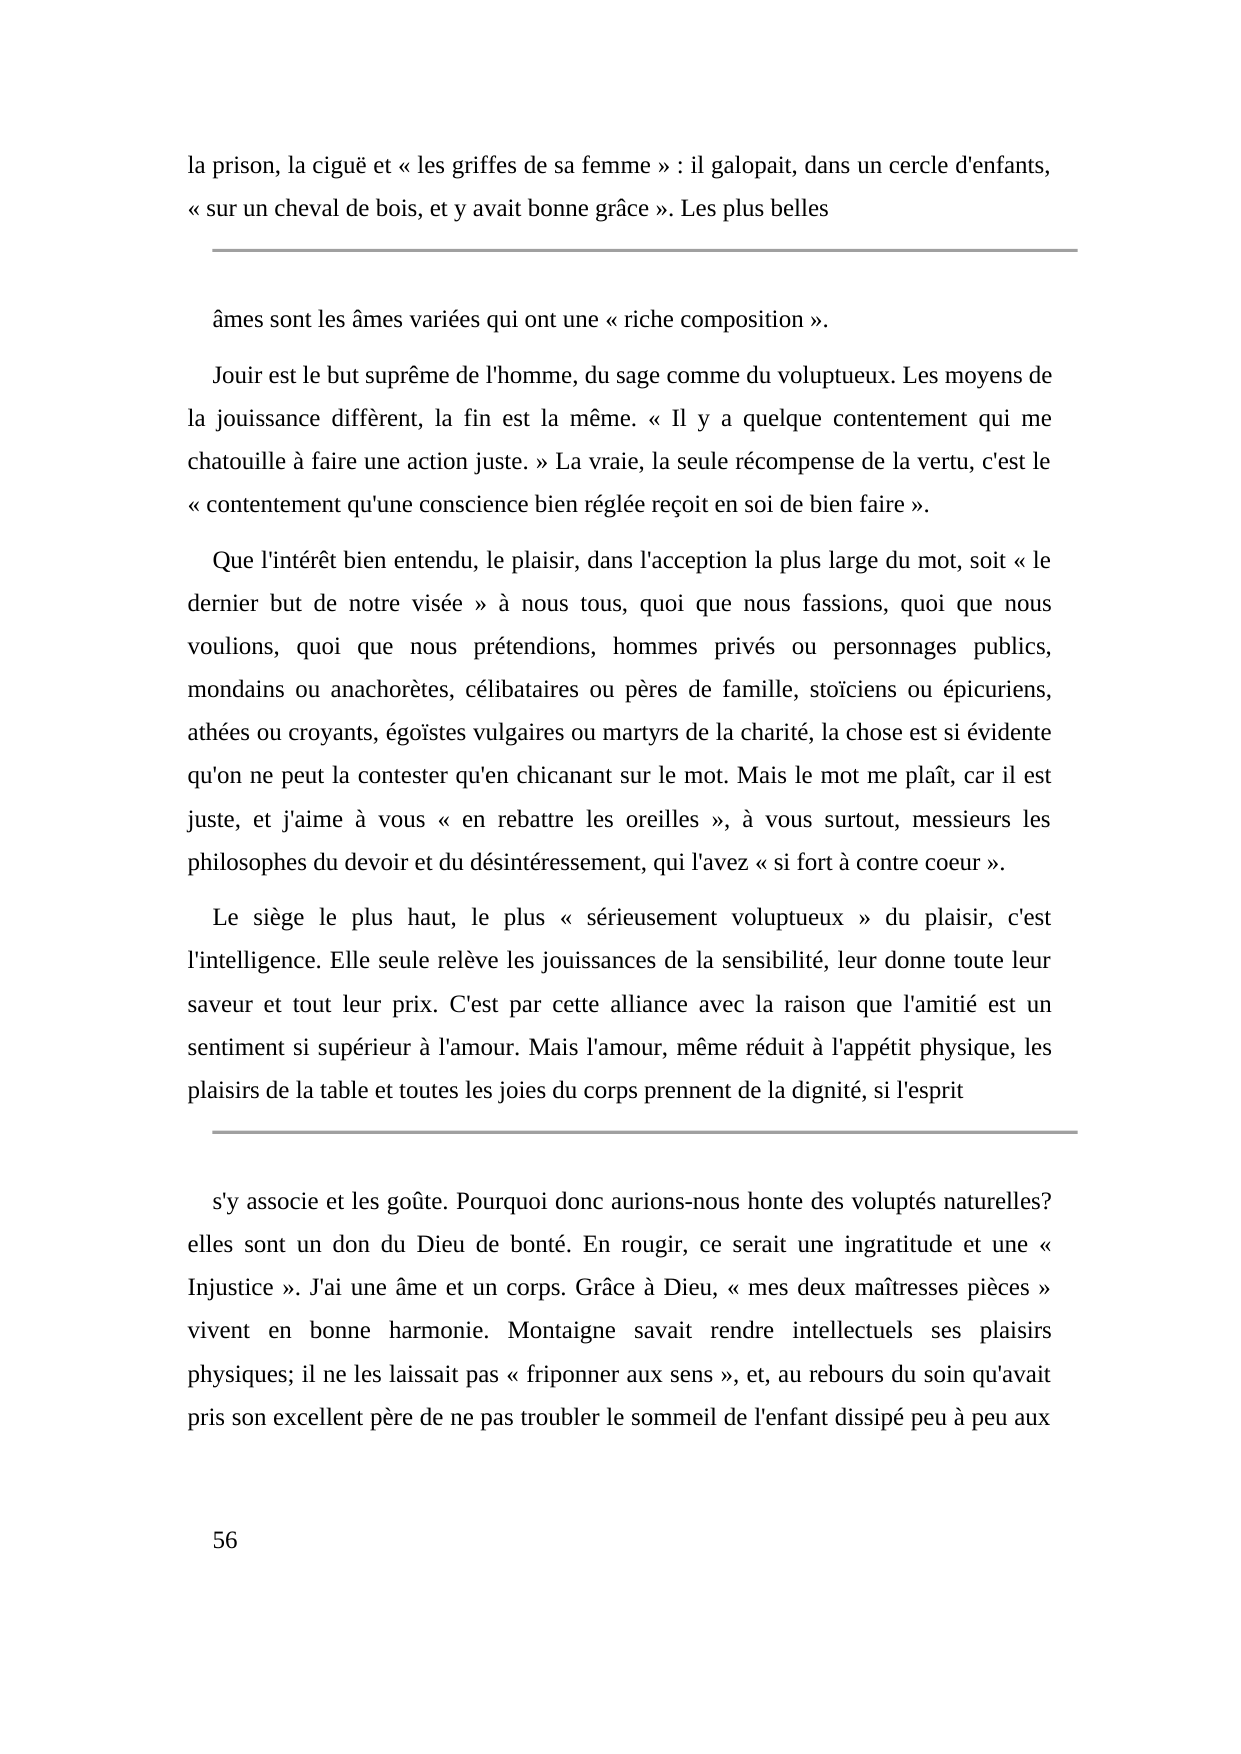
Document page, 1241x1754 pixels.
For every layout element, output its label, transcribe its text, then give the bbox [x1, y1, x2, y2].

text Que l'intérêt bien entendu, le plaisir, dans l'acception la plus large du mot, soit « le dernier but de notre visée » à nous tous, quoi que nous fassions, quoi que nous voulions, quoi que nous prétendions, hommes privés ou personnages publics, mondains ou anachorètes, célibataires ou pères de famille, stoïciens ou épicuriens, athées ou croyants, égoïstes vulgaires ou martyrs de la charité, la chose est si évidente qu'on ne peut la contester qu'en chicanant sur le mot. Mais le mot me plaît, car il est juste, et j'aime à vous « en rebattre les oreilles », à vous surtout, messieurs les philosophes du devoir et du désintéressement, qui l'avez « si fort à contre coeur ». [187, 545, 1053, 876]
text Jouir est le but suprême de l'homme, du sage comme du voluptueux. Les moyens de la jouissance diffèrent, la fin est la même. « Il y a quelque contentement qui me chatouille à faire une action juste. » La vraie, la seule récompense de la vertu, c'est le « contentement qu'une conscience bien réglée reçoit en soi de bien faire ». [187, 360, 1053, 518]
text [187, 150, 1053, 222]
text Le siège le plus haut, le plus « sérieusement voluptueux » du plaisir, c'est l'intelligence. Elle seule relève les jouissances de la sensibilité, leur donne toute leur saveur et tout leur prix. C'est par cette alliance avec la raison que l'amitié est un sentiment si supérieur à l'amour. Mais l'amour, même réduit à l'appétit physique, les plaisirs de la table et toutes les joies du corps prennent de la dignité, si l'esprit [187, 902, 1053, 1104]
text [187, 1186, 1053, 1431]
text âmes sont les âmes variées qui ont une « riche composition ». [187, 304, 1053, 333]
